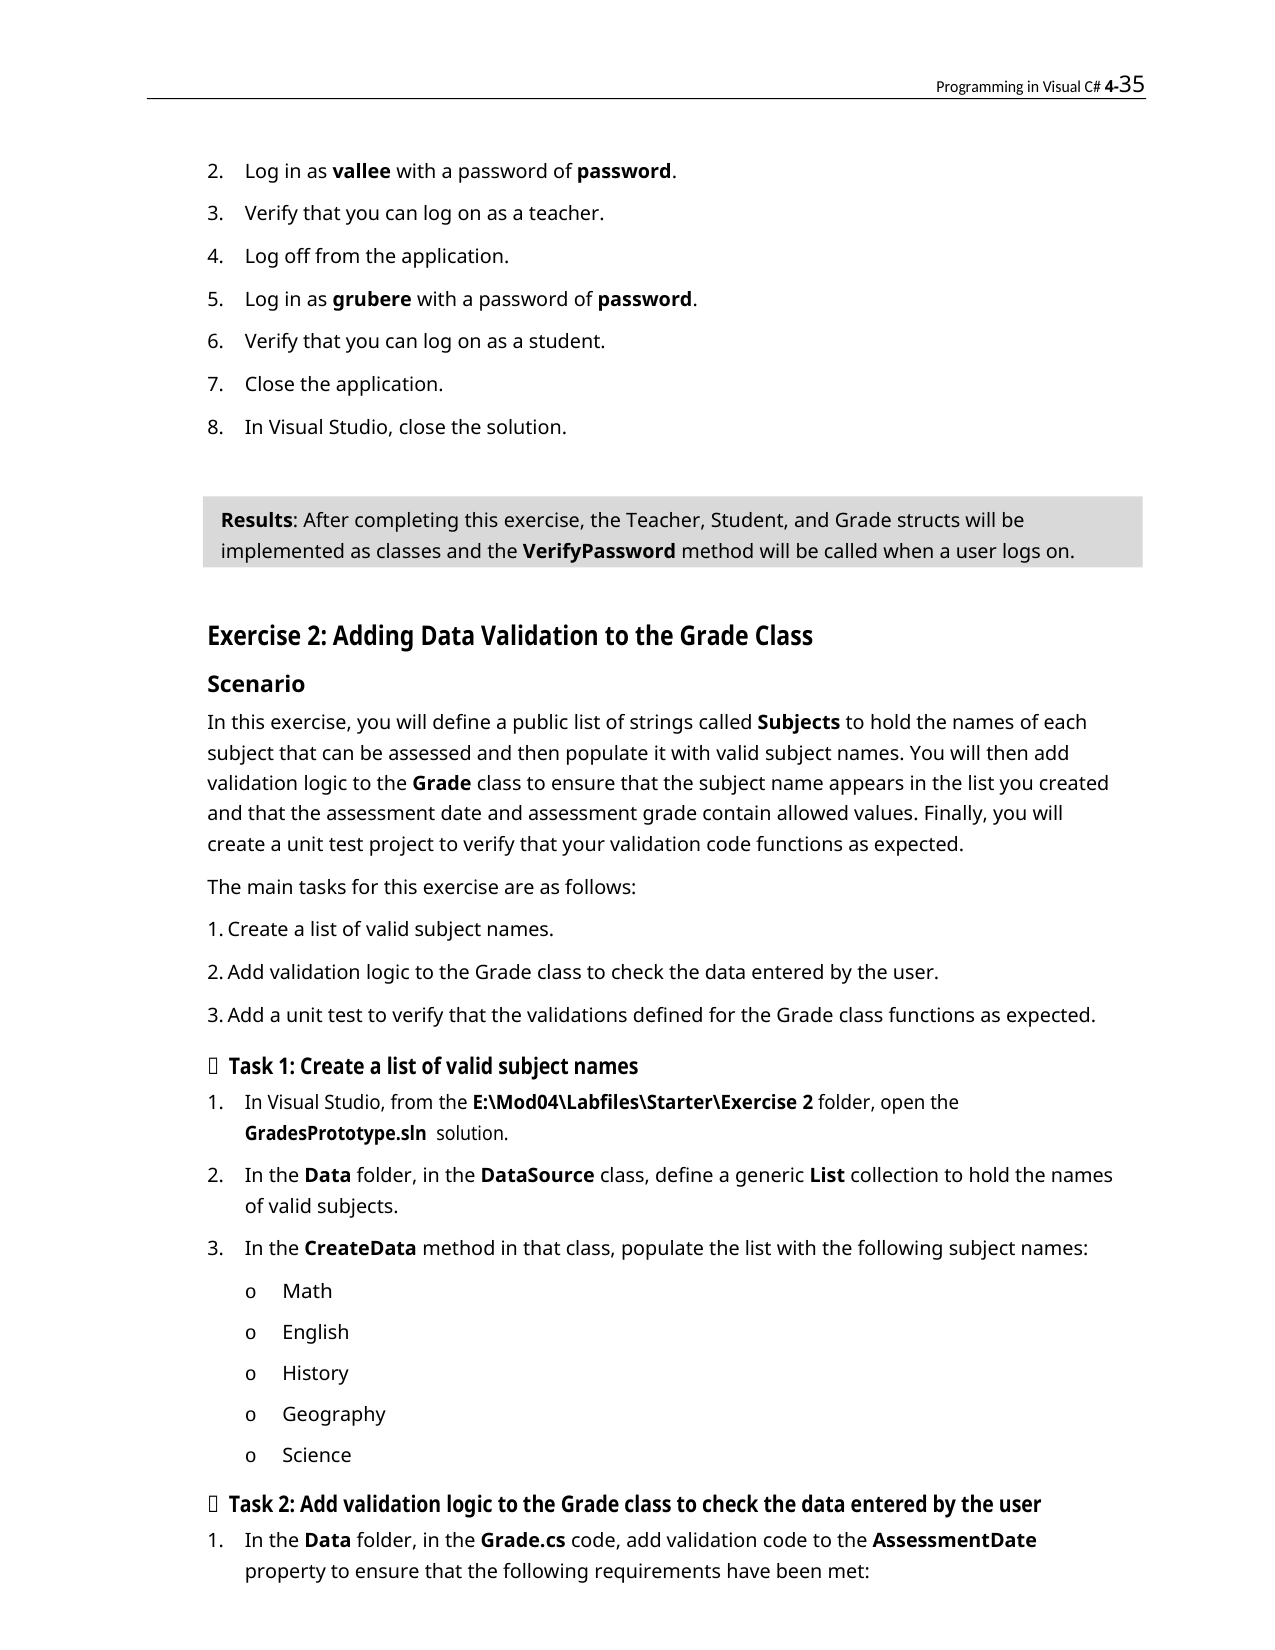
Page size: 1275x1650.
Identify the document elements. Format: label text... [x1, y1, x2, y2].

list In the CreateData method in that class, populate the list with the following subject names: [207, 1235, 1154, 1262]
list Create a list of valid subject names. [207, 916, 1154, 943]
list Log in as vallee with a password of password. [207, 157, 1154, 184]
text The main tasks for this exercise are as follows: [207, 873, 1077, 900]
list History [244, 1359, 1154, 1386]
list Verify that you can log on as a student. [207, 328, 1154, 354]
subtitle  Task 2: Add validation logic to the Grade class to check the data entered by the user [207, 1488, 1154, 1519]
list Science [244, 1441, 1154, 1468]
list In Visual Studio, from the E:\Mod04\Labfiles\Starter\Exercise 2 folder, open the [207, 1089, 1154, 1116]
subtitle Exercise 2: Adding Data Validation to the Grade Class [207, 616, 1077, 653]
list Log in as grubere with a password of password. [207, 285, 1154, 312]
subtitle Scenario [207, 668, 1077, 699]
list Add a unit test to verify that the validations defined for the Grade class functions as expected. [207, 1001, 1154, 1028]
list Log off from the application. [207, 242, 1154, 269]
text GradesPrototype.sln solution. [244, 1119, 1077, 1146]
text In this exercise, you will define a public list of strings called Subjects to hold the names of each subject that can be assessed and then populate it with valid subject names. You will then add validation logic to the Grade class to ensure that the subject name appears in the list you created and that the assessment date and assessment grade contain allowed values. Finally, you will create a unit test project to verify that your validation code functions as expected. [207, 708, 1115, 857]
list In Visual Studio, close the solution. [207, 413, 1154, 440]
list In the Data folder, in the Grade.cs code, add validation code to the AssessmentDate property to ensure that the following requirements have been met: [207, 1527, 1091, 1584]
text  Task 1: Create a list of valid subject names [207, 1050, 1077, 1081]
list Math [244, 1277, 1154, 1304]
list Add validation logic to the Grade class to check the data entered by the user. [207, 958, 1154, 985]
list English [244, 1318, 1154, 1345]
list In the Data folder, in the DataSource class, define a generic List collection to hold the names of valid subjects. [207, 1161, 1123, 1219]
list Geography [244, 1400, 1154, 1427]
list Close the application. [207, 370, 1154, 397]
list Verify that you can log on as a teacher. [207, 199, 1154, 227]
